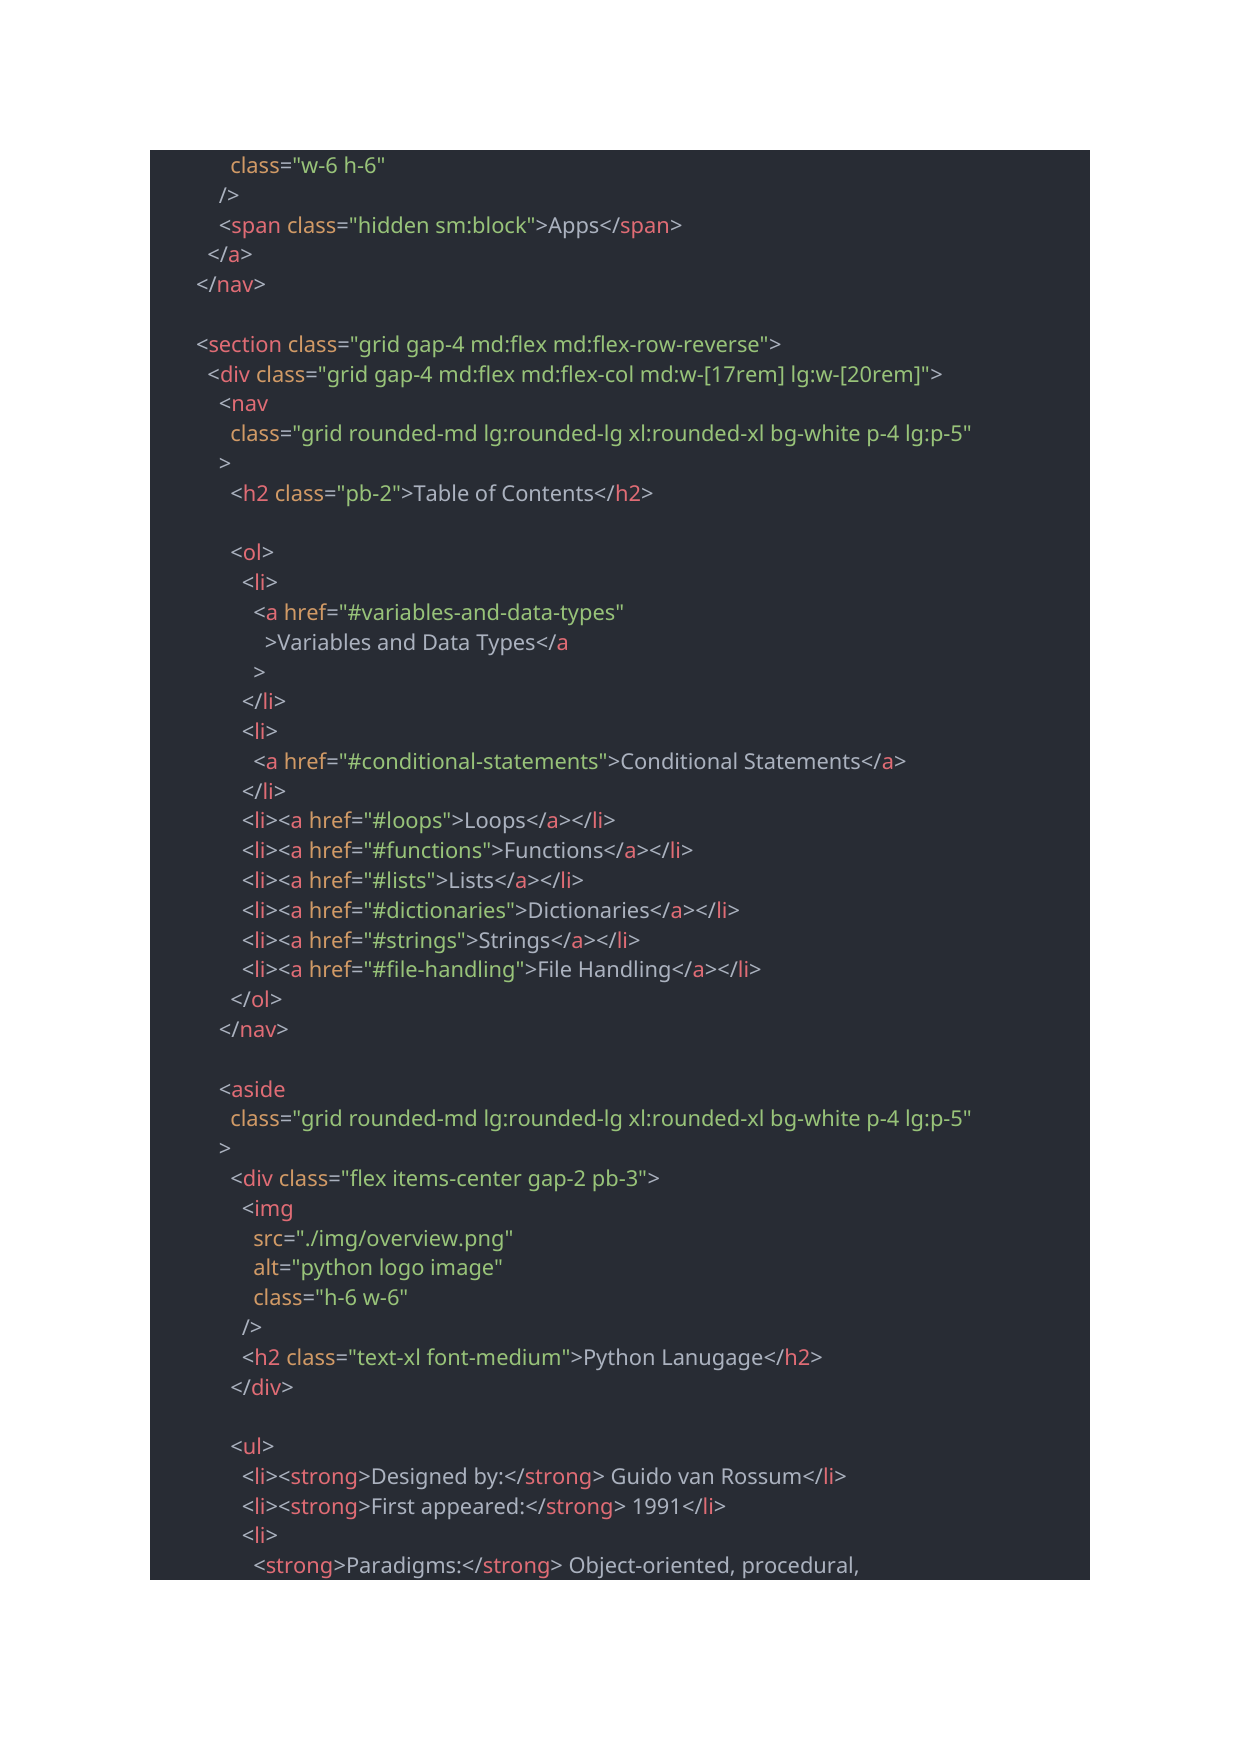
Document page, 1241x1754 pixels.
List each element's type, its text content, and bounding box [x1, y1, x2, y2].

text <div class="grid gap-4 md:flex md:flex-col md:w-[17rem] lg:w-[20rem]"> [150, 358, 1090, 388]
text class="grid rounded-md lg:rounded-lg xl:rounded-xl bg-white p-4 lg:p-5" [150, 1103, 1090, 1133]
text <li><a href="#functions">Functions</a></li> [150, 835, 1090, 865]
text <li> [150, 1520, 1090, 1550]
text <li><a href="#dictionaries">Dictionaries</a></li> [150, 895, 1090, 924]
text <a href="#conditional-statements">Conditional Statements</a> [150, 746, 1090, 776]
text </li> [150, 686, 1090, 716]
text </a> [150, 239, 1090, 269]
text /> [150, 180, 1090, 209]
text /> [150, 1312, 1090, 1342]
text </nav> [150, 269, 1090, 299]
text <li><a href="#strings">Strings</a></li> [150, 924, 1090, 954]
text <nav [150, 388, 1090, 418]
text <li><strong>First appeared:</strong> 1991</li> [150, 1491, 1090, 1520]
text </ol> [150, 984, 1090, 1014]
text class="w-6 h-6" [150, 150, 1090, 180]
text </li> [150, 776, 1090, 805]
text <li><a href="#loops">Loops</a></li> [150, 805, 1090, 835]
text class="grid rounded-md lg:rounded-lg xl:rounded-xl bg-white p-4 lg:p-5" [150, 418, 1090, 448]
text > [150, 448, 1090, 478]
text src="./img/overview.png" [150, 1222, 1090, 1252]
text class="h-6 w-6" [150, 1282, 1090, 1312]
text <li><strong>Designed by:</strong> Guido van Rossum</li> [150, 1461, 1090, 1491]
text <div class="flex items-center gap-2 pb-3"> [150, 1163, 1090, 1193]
text alt="python logo image" [150, 1252, 1090, 1282]
text <li><a href="#file-handling">File Handling</a></li> [150, 954, 1090, 984]
text <span class="hidden sm:block">Apps</span> [150, 209, 1090, 239]
text <li> [150, 716, 1090, 746]
text </div> [150, 1371, 1090, 1401]
text <ul> [150, 1431, 1090, 1461]
text <aside [150, 1073, 1090, 1103]
text </nav> [150, 1014, 1090, 1044]
text > [150, 1133, 1090, 1163]
text <strong>Paradigms:</strong> Object-oriented, procedural, [150, 1550, 1090, 1580]
text <h2 class="text-xl font-medium">Python Lanugage</h2> [150, 1342, 1090, 1371]
text <li> [150, 567, 1090, 597]
text >Variables and Data Types</a [150, 627, 1090, 656]
text > [150, 656, 1090, 686]
text <h2 class="pb-2">Table of Contents</h2> [150, 478, 1090, 507]
text <ol> [150, 537, 1090, 567]
text <a href="#variables-and-data-types" [150, 597, 1090, 627]
text <img [150, 1193, 1090, 1222]
text <li><a href="#lists">Lists</a></li> [150, 865, 1090, 895]
text <section class="grid gap-4 md:flex md:flex-row-reverse"> [150, 329, 1090, 358]
